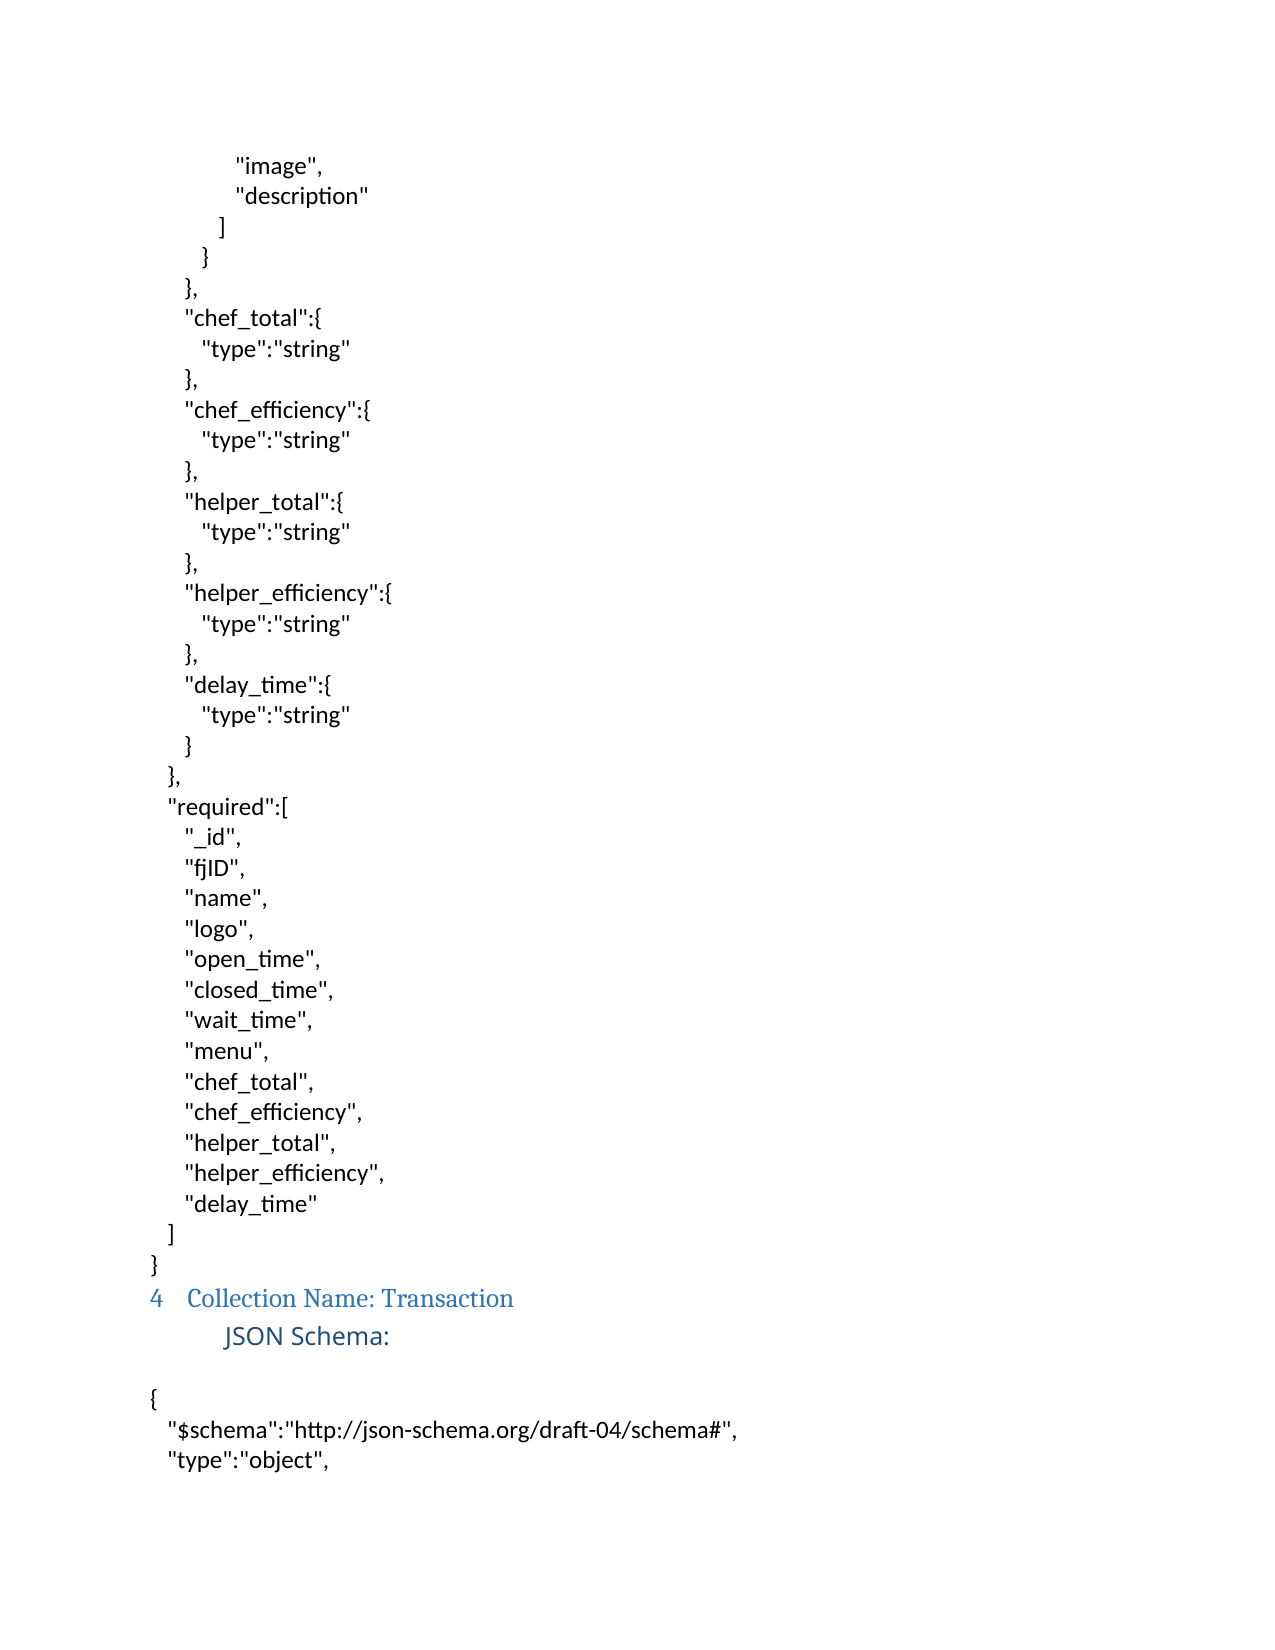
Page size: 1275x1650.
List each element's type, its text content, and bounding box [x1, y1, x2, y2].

text "helper_efficiency":{ [150, 577, 1125, 608]
text "fjID", [150, 852, 1125, 882]
text "delay_time":{ [150, 669, 1125, 699]
text ] [150, 211, 1125, 242]
text }, [150, 364, 1125, 394]
text "$schema":"http://json-schema.org/draft-04/schema#", [150, 1414, 1125, 1444]
text "chef_efficiency":{ [150, 394, 1125, 425]
text "helper_total", [150, 1127, 1125, 1157]
text }, [150, 455, 1125, 486]
text "chef_total":{ [150, 303, 1125, 333]
text } [150, 1249, 1125, 1279]
text "helper_efficiency", [150, 1157, 1125, 1188]
subtitle JSON Schema: [150, 1319, 1125, 1353]
text "chef_total", [150, 1066, 1125, 1096]
text "delay_time" [150, 1188, 1125, 1218]
text "type":"string" [150, 608, 1125, 638]
text }, [150, 638, 1125, 669]
text "wait_time", [150, 1004, 1125, 1035]
text "menu", [150, 1035, 1125, 1066]
text "_id", [150, 821, 1125, 852]
text "name", [150, 882, 1125, 913]
text "description" [150, 181, 1125, 211]
text "type":"string" [150, 425, 1125, 455]
text "chef_efficiency", [150, 1096, 1125, 1127]
text "required":[ [150, 791, 1125, 821]
text }, [150, 547, 1125, 577]
text "closed_time", [150, 974, 1125, 1004]
text "type":"string" [150, 333, 1125, 364]
text "type":"string" [150, 516, 1125, 547]
text } [150, 242, 1125, 272]
text { [150, 1383, 1125, 1414]
text "open_time", [150, 943, 1125, 974]
text } [150, 730, 1125, 760]
text "logo", [150, 913, 1125, 943]
text }, [150, 760, 1125, 791]
text "type":"string" [150, 699, 1125, 730]
subtitle Collection Name: Transaction [150, 1283, 1125, 1314]
text "type":"object", [150, 1444, 1125, 1475]
text "image", [150, 150, 1125, 181]
text "helper_total":{ [150, 486, 1125, 516]
text ] [150, 1218, 1125, 1249]
text }, [150, 272, 1125, 303]
